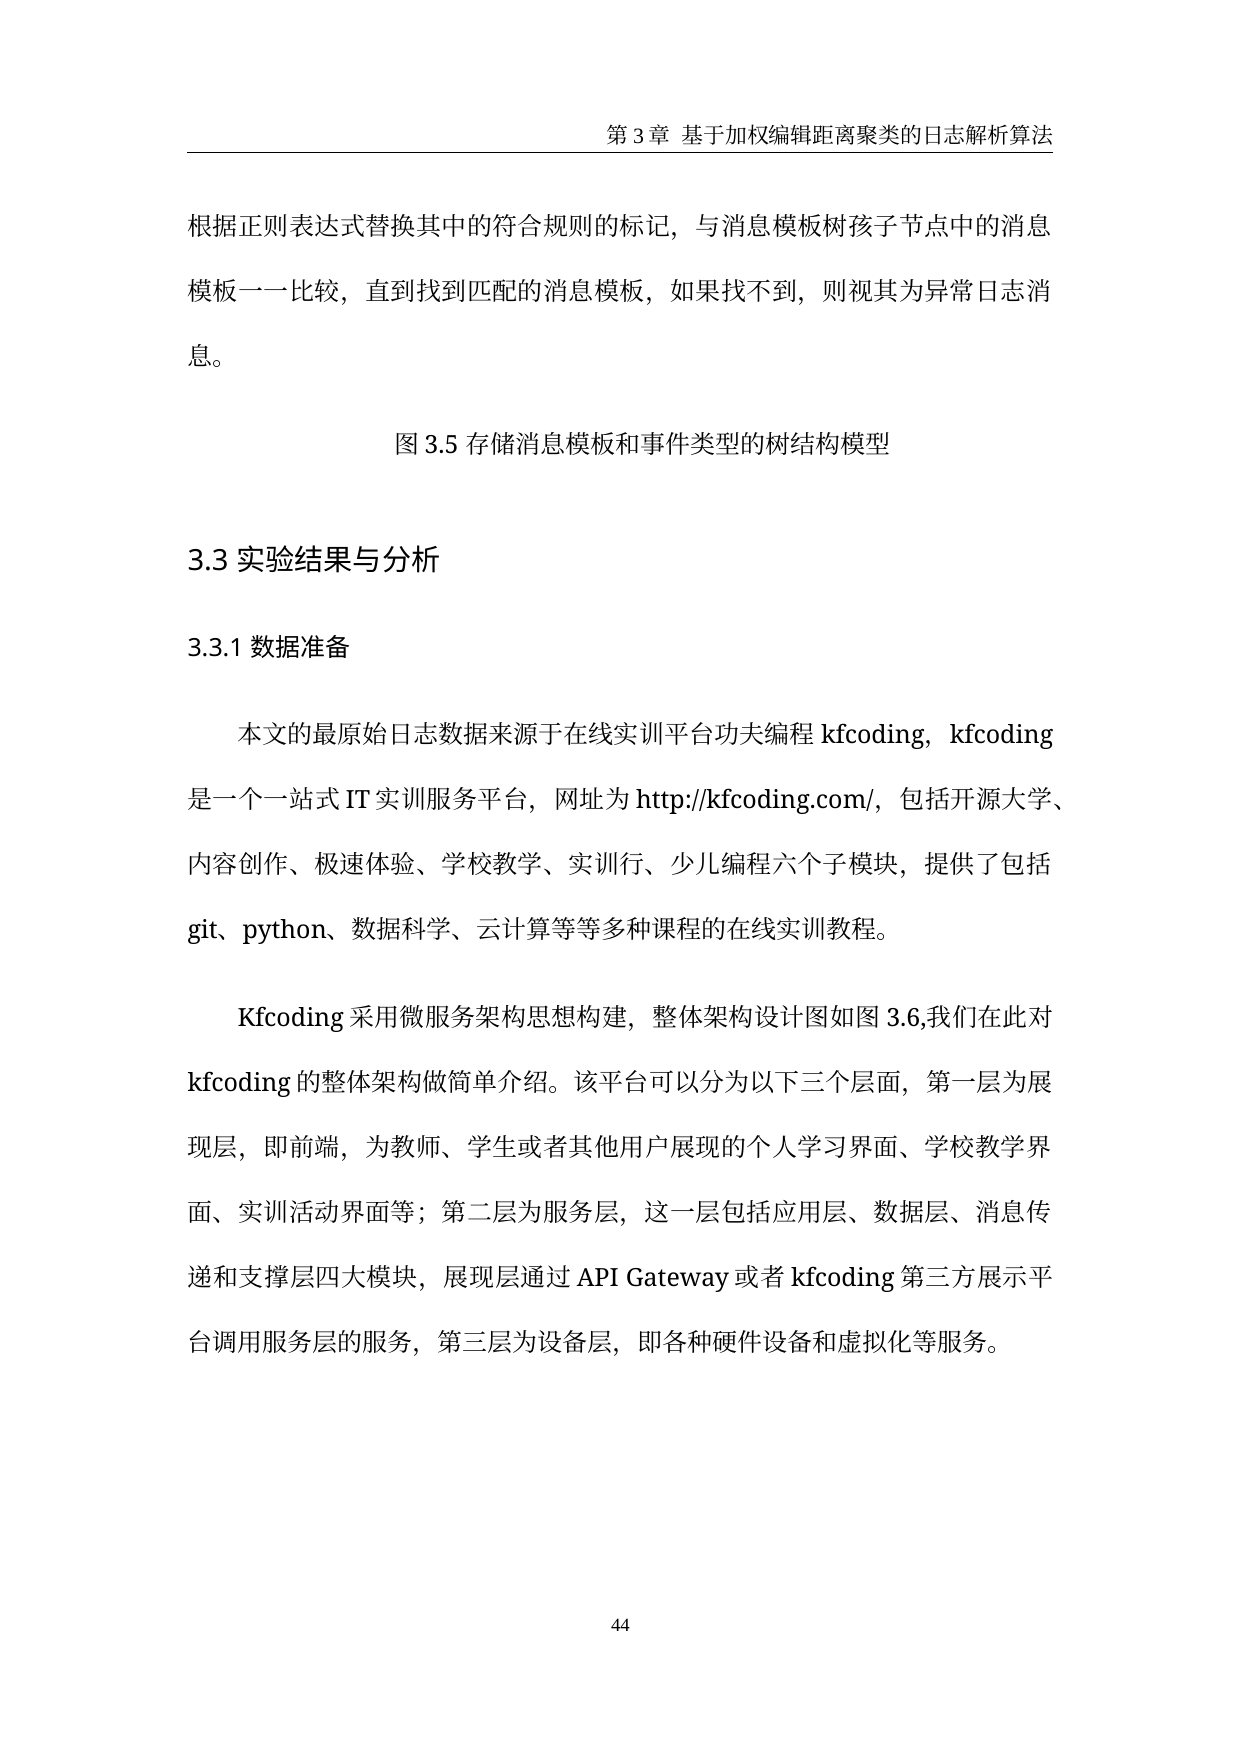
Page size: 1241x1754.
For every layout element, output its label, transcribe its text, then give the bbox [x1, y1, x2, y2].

text 图3.5 存储消息模板和事件类型的树结构模型 [187, 410, 1053, 475]
text 3.3 实验结果与分析 [187, 525, 1053, 590]
text 3.3.1 数据准备 [187, 613, 1053, 678]
text Kfcoding采用微服务架构思想构建，整体架构设计图如图3.6,我们在此对kfcoding的整体架构做简单介绍。该平台可以分为以下三个层面，第一层为展现层，即前端，为教师、学生或者其他用户展现的个人学习界面、学校教学界面、实训活动界面等；第二层为服务层，这一层包括应用层、数据层、消息传递和支撑层四大模块，展现层通过API Gateway或者kfcoding第三方展示平台调用服务层的服务，第三层为设备层，即各种硬件设备和虚拟化等服务。 [187, 983, 1053, 1373]
text 本文的最原始日志数据来源于在线实训平台功夫编程kfcoding，kfcoding是一个一站式IT实训服务平台，网址为http://kfcoding.com/，包括开源大学、内容创作、极速体验、学校教学、实训行、少儿编程六个子模块，提供了包括git、python、数据科学、云计算等等多种课程的在线实训教程。 [187, 700, 1053, 960]
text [187, 192, 1053, 387]
